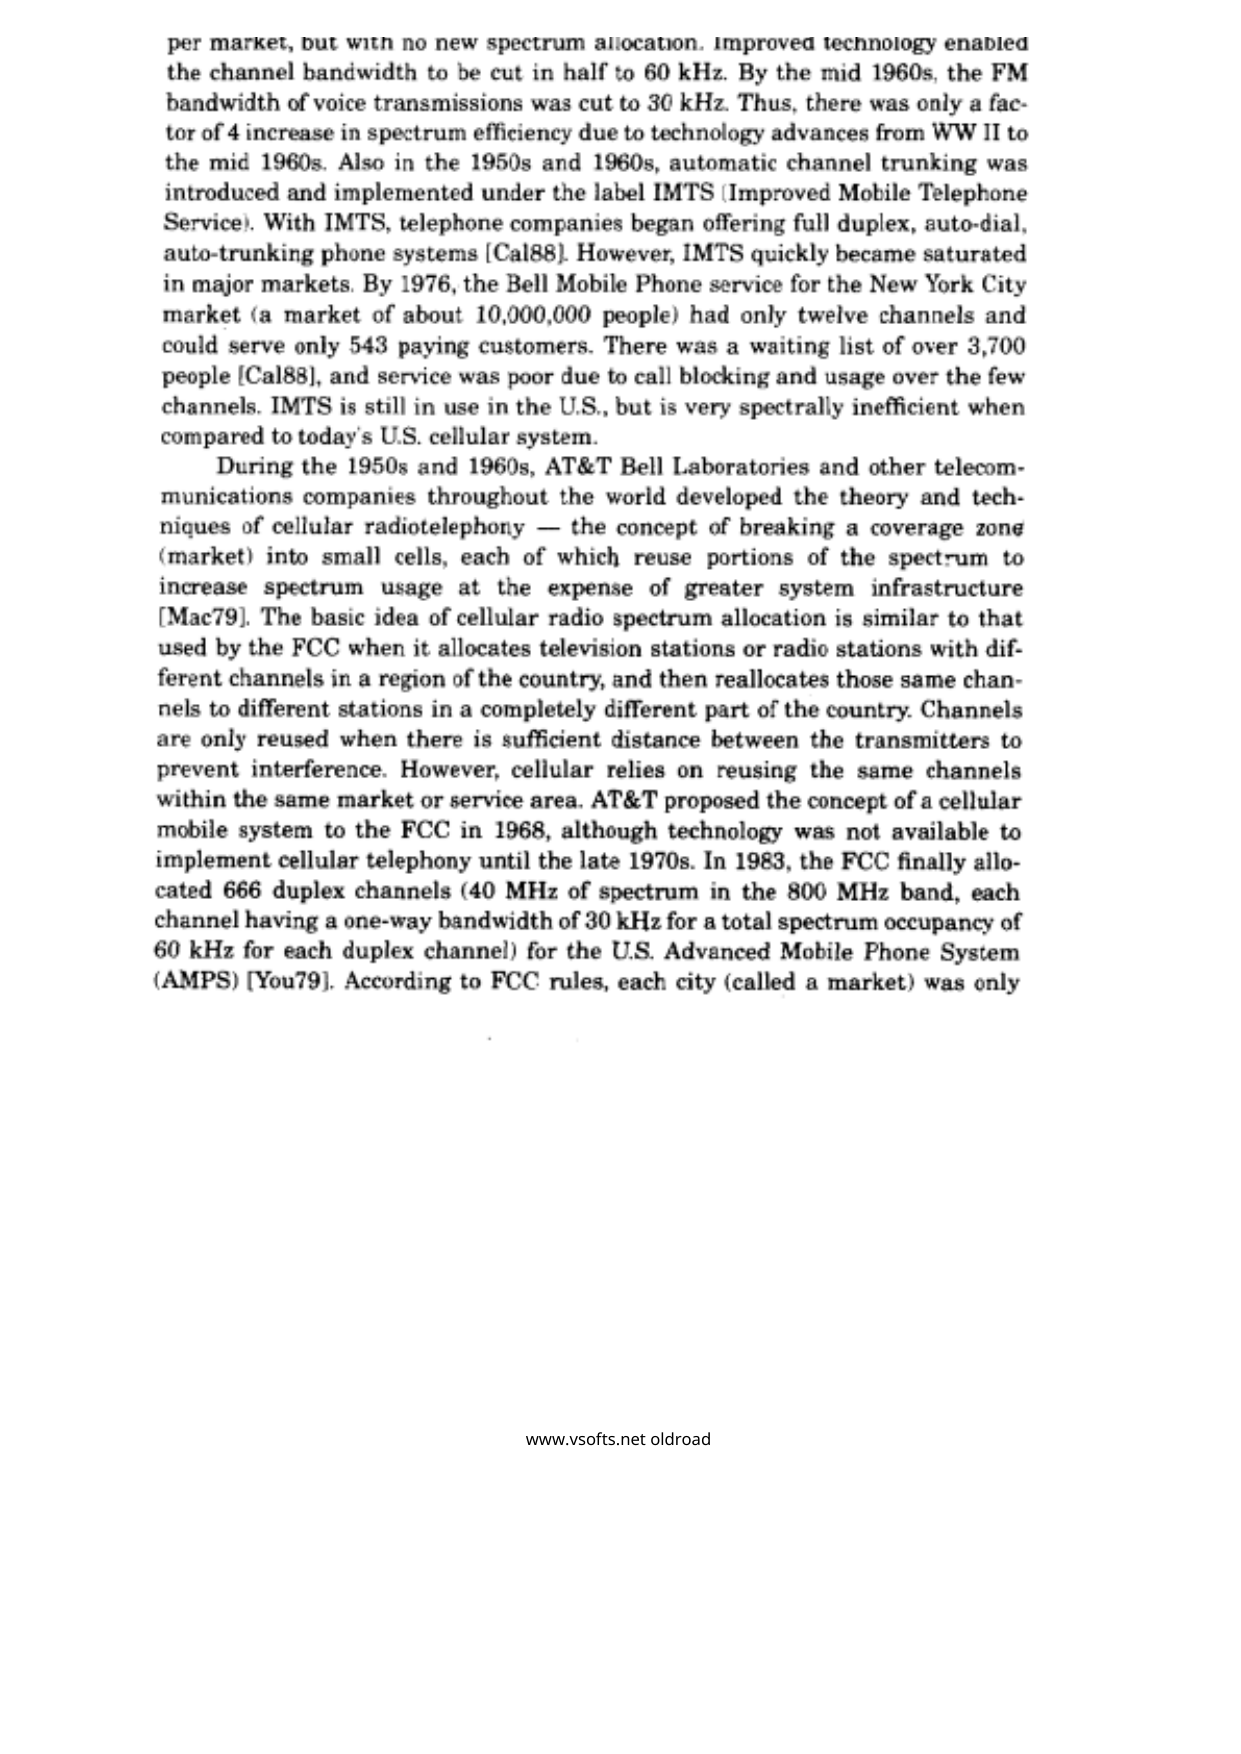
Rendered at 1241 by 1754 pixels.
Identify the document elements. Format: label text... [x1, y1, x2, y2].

text www.vsofts.net oldroad [35, 1153, 1202, 1450]
picture [35, 37, 1202, 1153]
